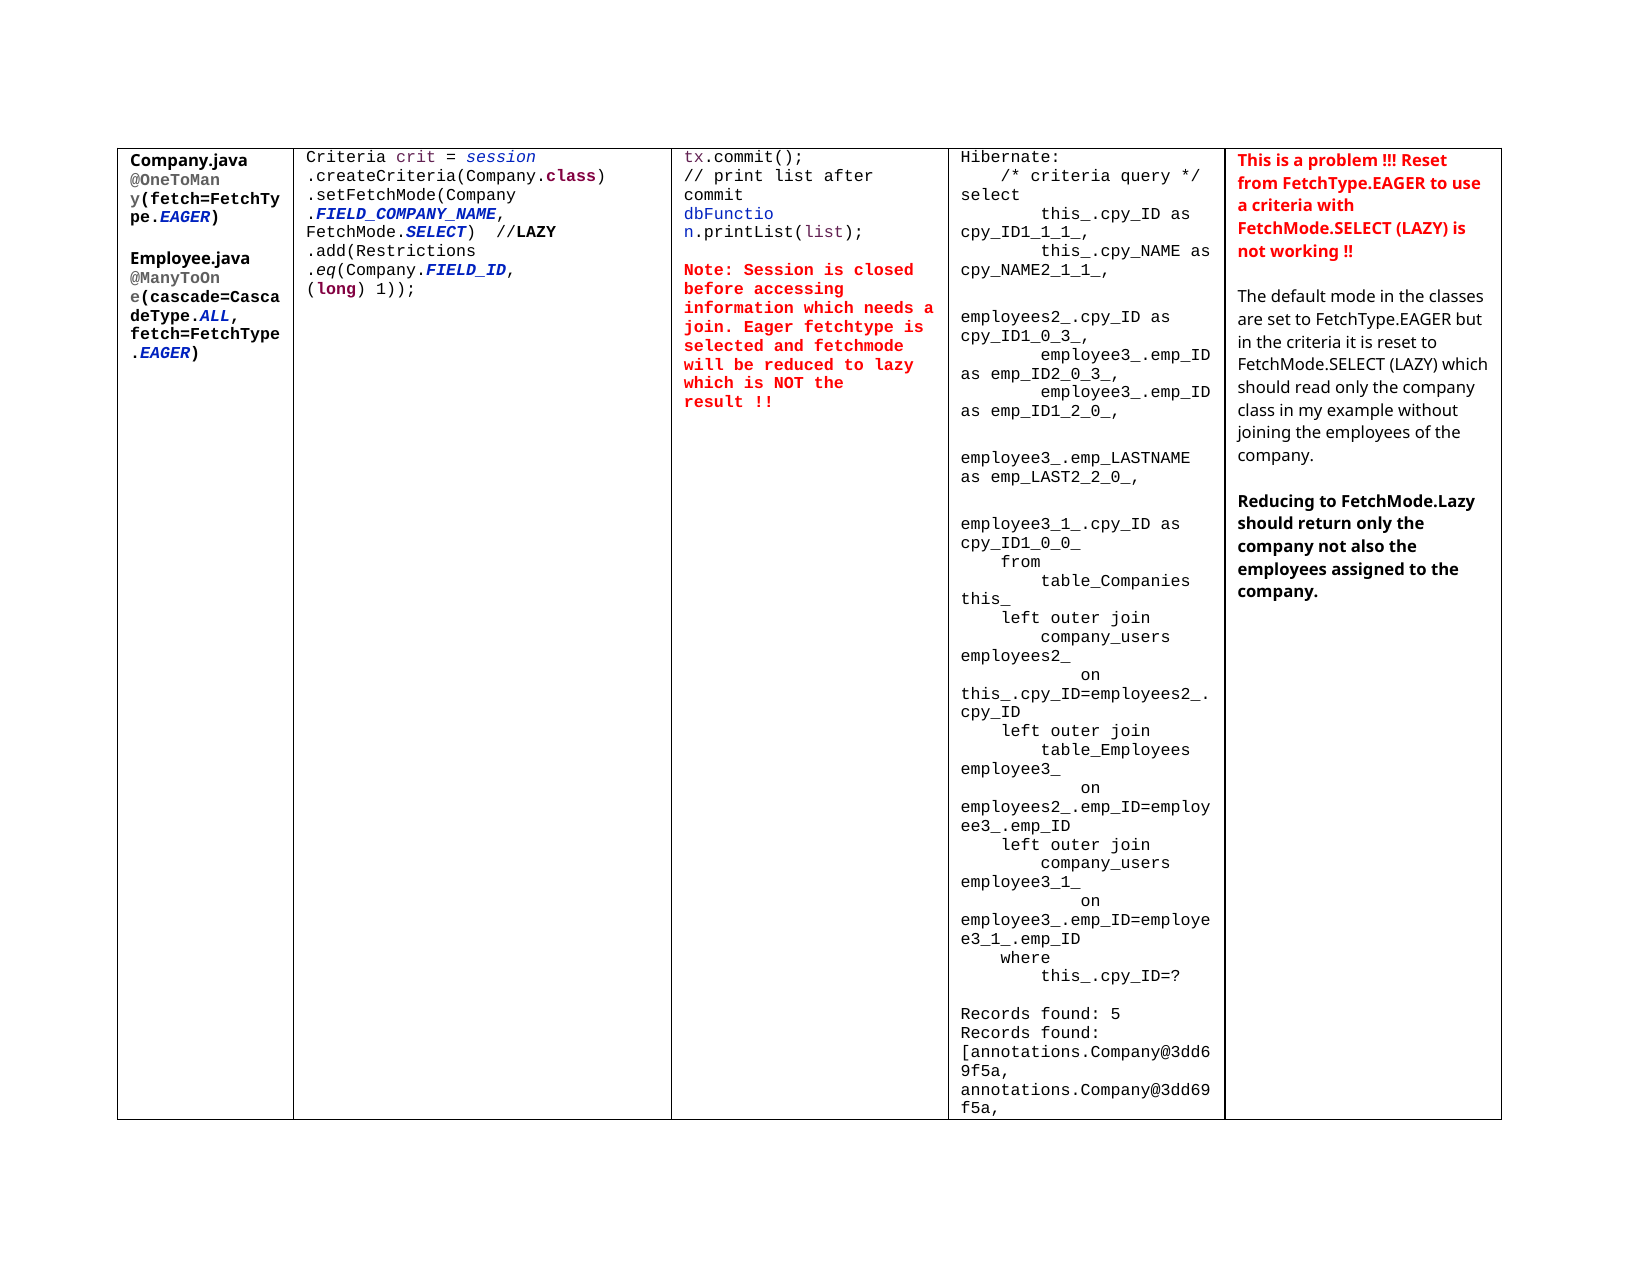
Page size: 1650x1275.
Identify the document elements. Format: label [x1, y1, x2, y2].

table_cell [118, 149, 293, 1119]
table_cell [1226, 149, 1501, 1119]
table_cell [294, 149, 671, 1119]
table_cell [949, 149, 1224, 1119]
table_cell [672, 149, 948, 1119]
